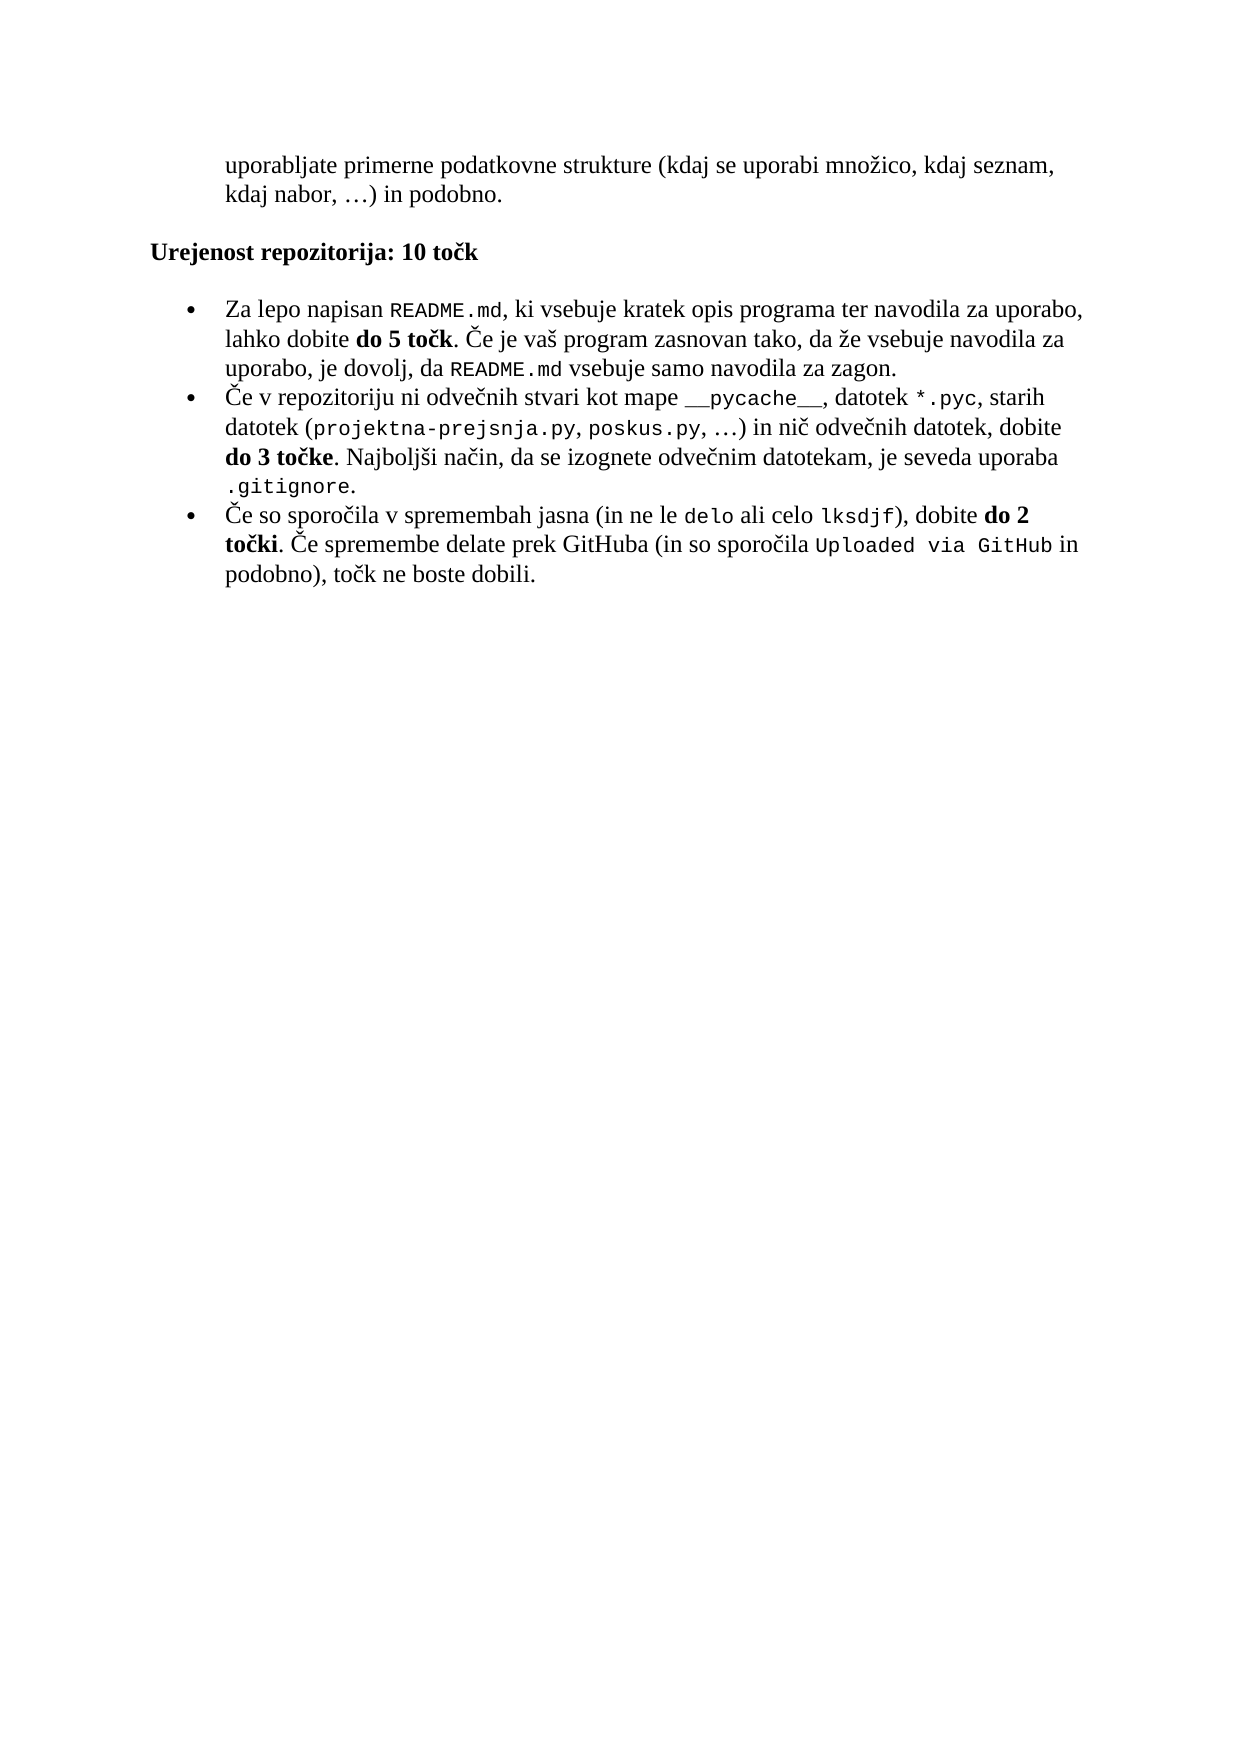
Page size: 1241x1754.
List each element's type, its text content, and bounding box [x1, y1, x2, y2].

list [187, 150, 1090, 207]
list Če so sporočila v spremembah jasna (in ne le delo ali celo lksdjf), dobite do 2 točki. Če spremembe delate prek GitHuba (in so sporočila Uploaded via GitHub in podobno), točk ne boste dobili. [187, 500, 1090, 588]
text Urejenost repozitorija: 10 točk [150, 237, 1090, 265]
list Če v repozitoriju ni odvečnih stvari kot mape __pycache__, datotek *.pyc, starih datotek (projektna-prejsnja.py, poskus.py, …) in nič odvečnih datotek, dobite do 3 točke. Najboljši način, da se izognete odvečnim datotekam, je seveda uporaba .gitignore. [187, 382, 1090, 500]
list Za lepo napisan README.md, ki vsebuje kratek opis programa ter navodila za uporabo, lahko dobite do 5 točk. Če je vaš program zasnovan tako, da že vsebuje navodila za uporabo, je dovolj, da README.md vsebuje samo navodila za zagon. [187, 294, 1090, 382]
